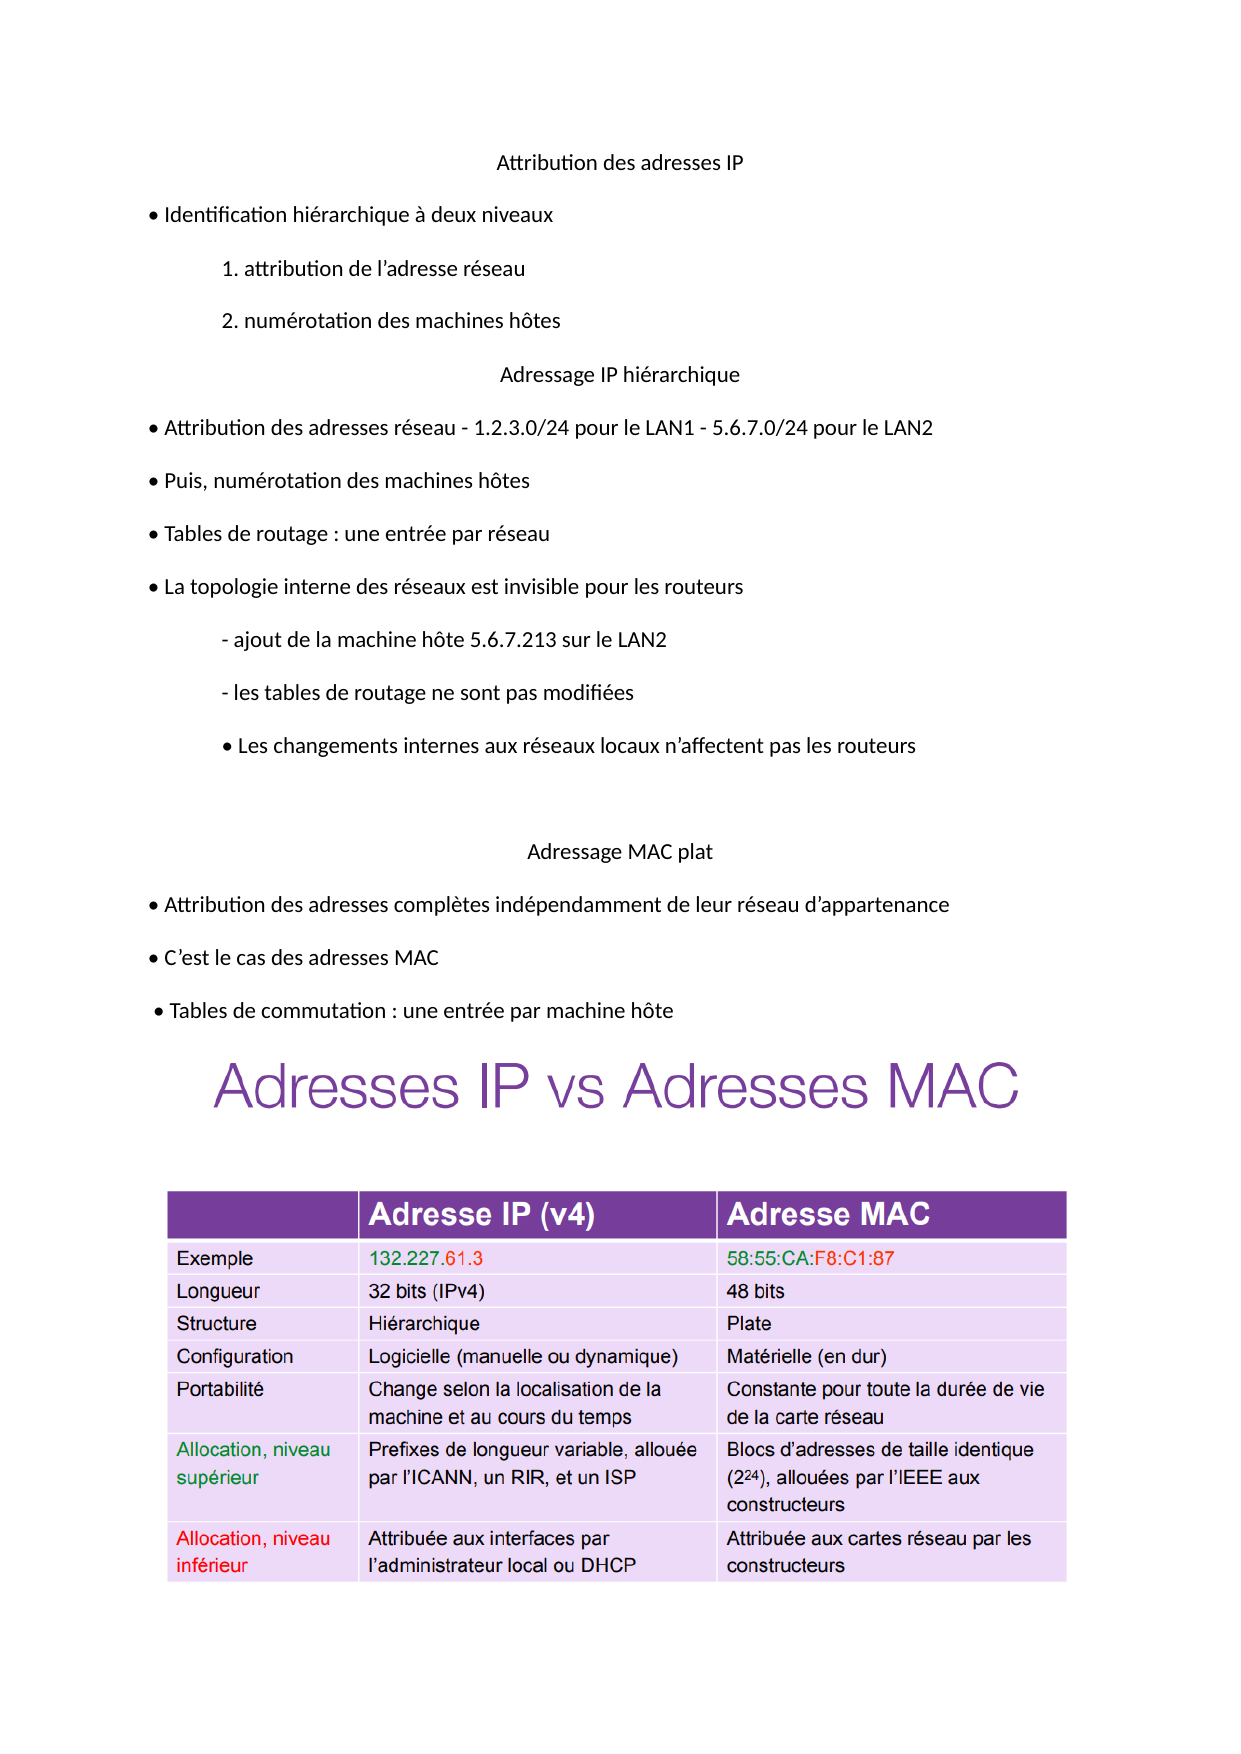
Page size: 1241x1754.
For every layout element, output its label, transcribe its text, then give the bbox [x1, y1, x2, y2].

text Adressage IP hiérarchique [148, 360, 1093, 388]
text Attribution des adresses IP [148, 148, 1093, 176]
text • Attribution des adresses réseau - 1.2.3.0/24 pour le LAN1 - 5.6.7.0/24 pour le LAN2 [148, 413, 1093, 441]
text - ajout de la machine hôte 5.6.7.213 sur le LAN2 [148, 625, 1093, 653]
text 1. attribution de l’adresse réseau [221, 254, 1093, 282]
text - les tables de routage ne sont pas modifiées [148, 678, 1093, 706]
text 2. numérotation des machines hôtes [221, 307, 1093, 335]
text • Les changements internes aux réseaux locaux n’affectent pas les routeurs [148, 731, 1093, 759]
text Adressage MAC plat [148, 837, 1093, 865]
picture [147, 1048, 1093, 1606]
text • Tables de routage : une entrée par réseau [148, 519, 1093, 547]
text • Tables de commutation : une entrée par machine hôte [148, 996, 1093, 1024]
text • Attribution des adresses complètes indépendamment de leur réseau d’appartenance [148, 890, 1093, 918]
text • Identification hiérarchique à deux niveaux [148, 201, 1093, 229]
text • Puis, numérotation des machines hôtes [148, 466, 1093, 494]
text • La topologie interne des réseaux est invisible pour les routeurs [148, 572, 1093, 600]
text • C’est le cas des adresses MAC [148, 943, 1093, 971]
